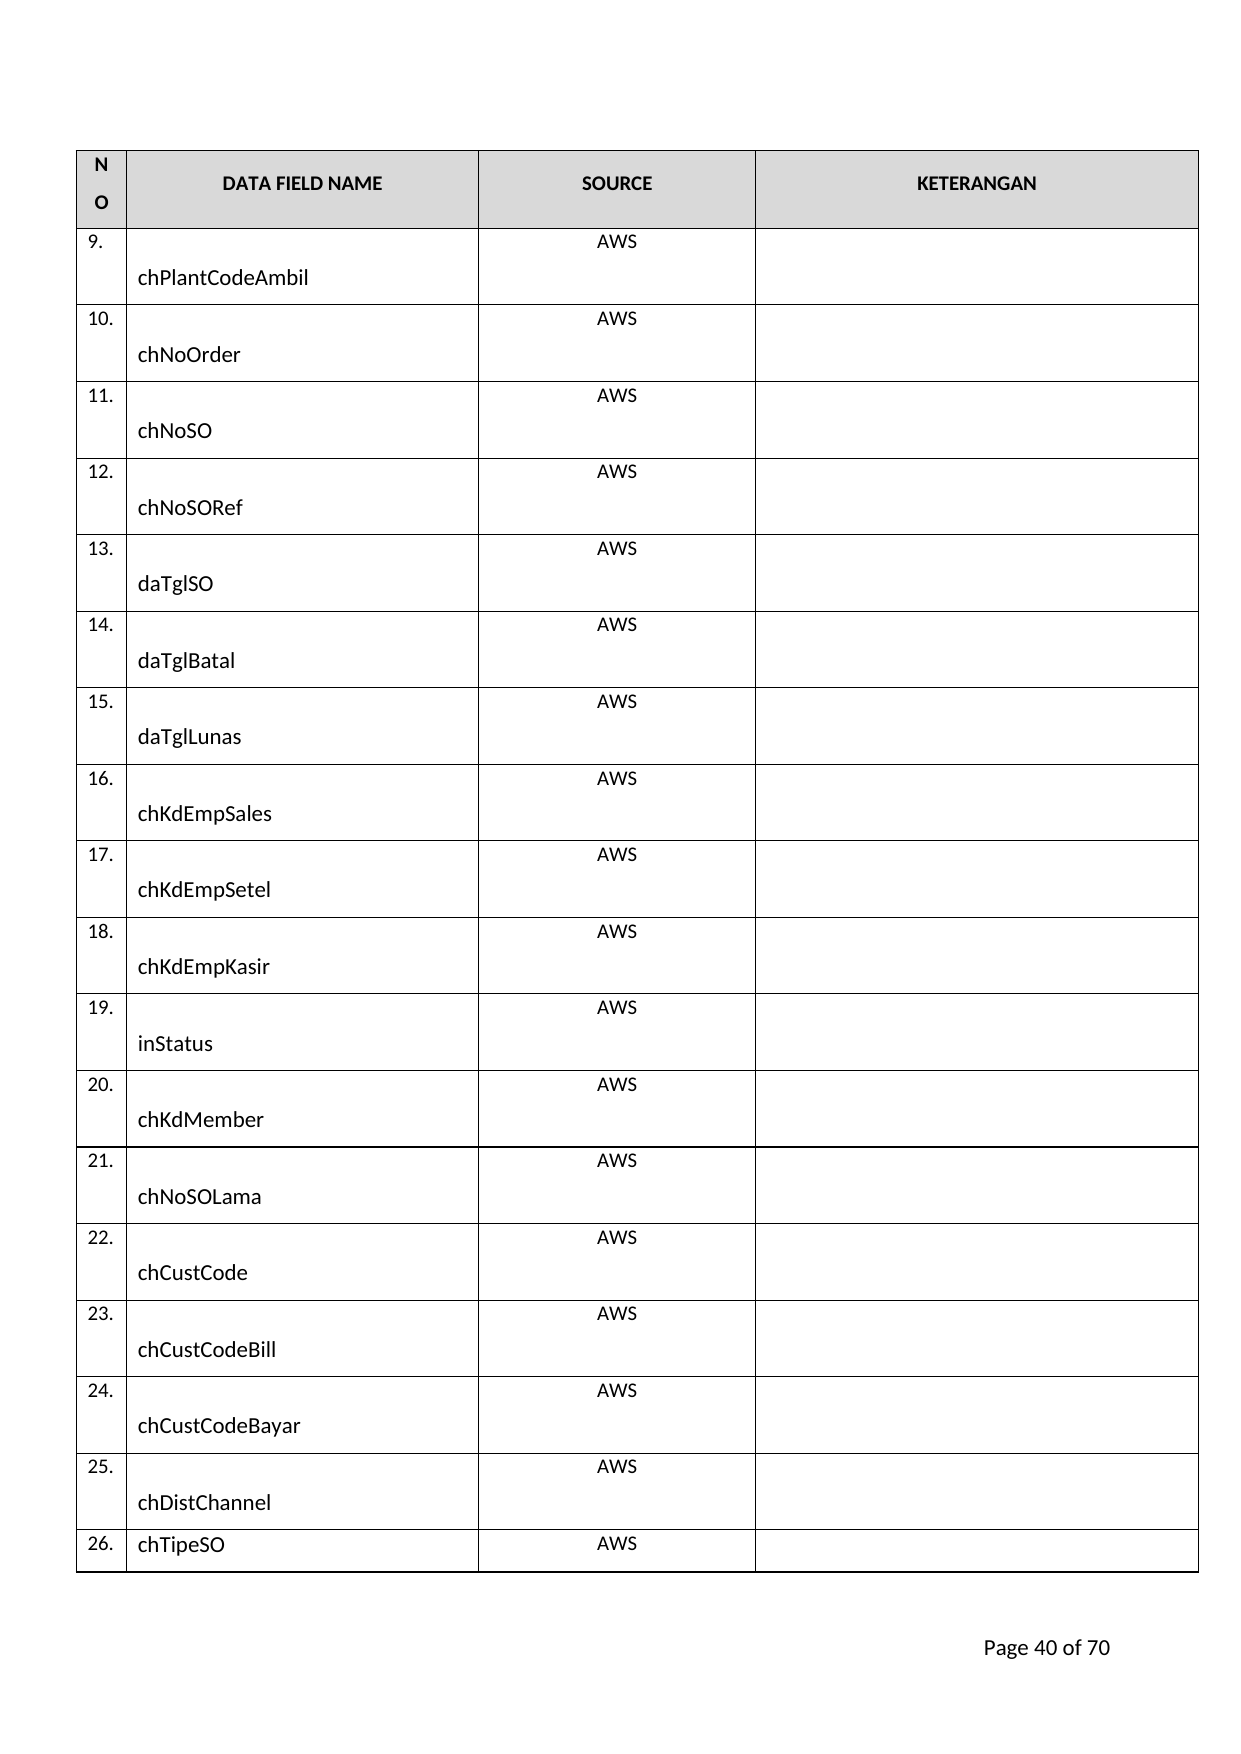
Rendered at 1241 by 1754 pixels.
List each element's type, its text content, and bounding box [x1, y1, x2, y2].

table_cell [756, 535, 1198, 611]
table_cell chTipeSO [127, 1530, 478, 1571]
table_cell AWS [479, 1071, 755, 1146]
table_cell [77, 765, 126, 840]
table_cell [77, 1377, 126, 1453]
table_cell AWS [479, 1224, 755, 1299]
table_cell [756, 382, 1198, 457]
table_cell AWS [479, 1377, 755, 1453]
table_cell [77, 1224, 126, 1299]
table_cell AWS [479, 1454, 755, 1529]
table_cell [756, 1071, 1198, 1146]
table_cell AWS [479, 1301, 755, 1376]
table_cell [756, 1224, 1198, 1299]
table_cell [756, 1530, 1198, 1571]
table_cell AWS [479, 229, 755, 304]
table_cell AWS [479, 765, 755, 840]
table_cell AWS [479, 535, 755, 611]
table_cell [756, 305, 1198, 381]
table_cell chCustCodeBayar [127, 1377, 478, 1453]
table_cell AWS [479, 918, 755, 993]
table_cell chCustCode [127, 1224, 478, 1299]
table_cell daTglBatal [127, 612, 478, 687]
table_cell chNoOrder [127, 305, 478, 381]
table_cell [77, 459, 126, 534]
table_header SOURCE [479, 151, 755, 228]
table_cell [756, 1454, 1198, 1529]
table_cell chCustCodeBill [127, 1301, 478, 1376]
table_cell [77, 305, 126, 381]
table_cell chKdEmpSales [127, 765, 478, 840]
table_cell AWS [479, 994, 755, 1070]
table_cell [77, 535, 126, 611]
table_cell AWS [479, 612, 755, 687]
table_cell [756, 1301, 1198, 1376]
table_header NO [77, 151, 126, 228]
table_cell [756, 459, 1198, 534]
table_cell [756, 765, 1198, 840]
table_cell AWS [479, 841, 755, 917]
table_cell chKdMember [127, 1071, 478, 1146]
table_cell AWS [479, 1530, 755, 1571]
table_cell daTglLunas [127, 688, 478, 764]
table_cell chPlantCodeAmbil [127, 229, 478, 304]
table_cell [756, 688, 1198, 764]
table_cell AWS [479, 382, 755, 457]
table_cell [756, 229, 1198, 304]
table_cell chDistChannel [127, 1454, 478, 1529]
table_cell [77, 229, 126, 304]
table_cell AWS [479, 459, 755, 534]
table_cell AWS [479, 688, 755, 764]
table_cell [756, 918, 1198, 993]
table_cell [77, 1454, 126, 1529]
table_cell AWS [479, 305, 755, 381]
table_cell AWS [479, 1148, 755, 1223]
table_header DATA FIELD NAME [127, 151, 478, 228]
table_cell [756, 841, 1198, 917]
table_cell [77, 918, 126, 993]
table_cell chKdEmpKasir [127, 918, 478, 993]
table_cell chNoSO [127, 382, 478, 457]
table_cell inStatus [127, 994, 478, 1070]
table_cell [756, 1148, 1198, 1223]
table_cell [77, 612, 126, 687]
table_cell [77, 841, 126, 917]
table_cell chKdEmpSetel [127, 841, 478, 917]
table_cell chNoSOLama [127, 1148, 478, 1223]
table_cell [77, 1148, 126, 1223]
table_cell [77, 1071, 126, 1146]
table_cell [77, 1530, 126, 1571]
table_cell [756, 994, 1198, 1070]
table_cell chNoSORef [127, 459, 478, 534]
table_header KETERANGAN [756, 151, 1198, 228]
table_cell [756, 612, 1198, 687]
table_cell daTglSO [127, 535, 478, 611]
table_cell [756, 1377, 1198, 1453]
table_cell [77, 1301, 126, 1376]
table_cell [77, 382, 126, 457]
table_cell [77, 994, 126, 1070]
table_cell [77, 688, 126, 764]
